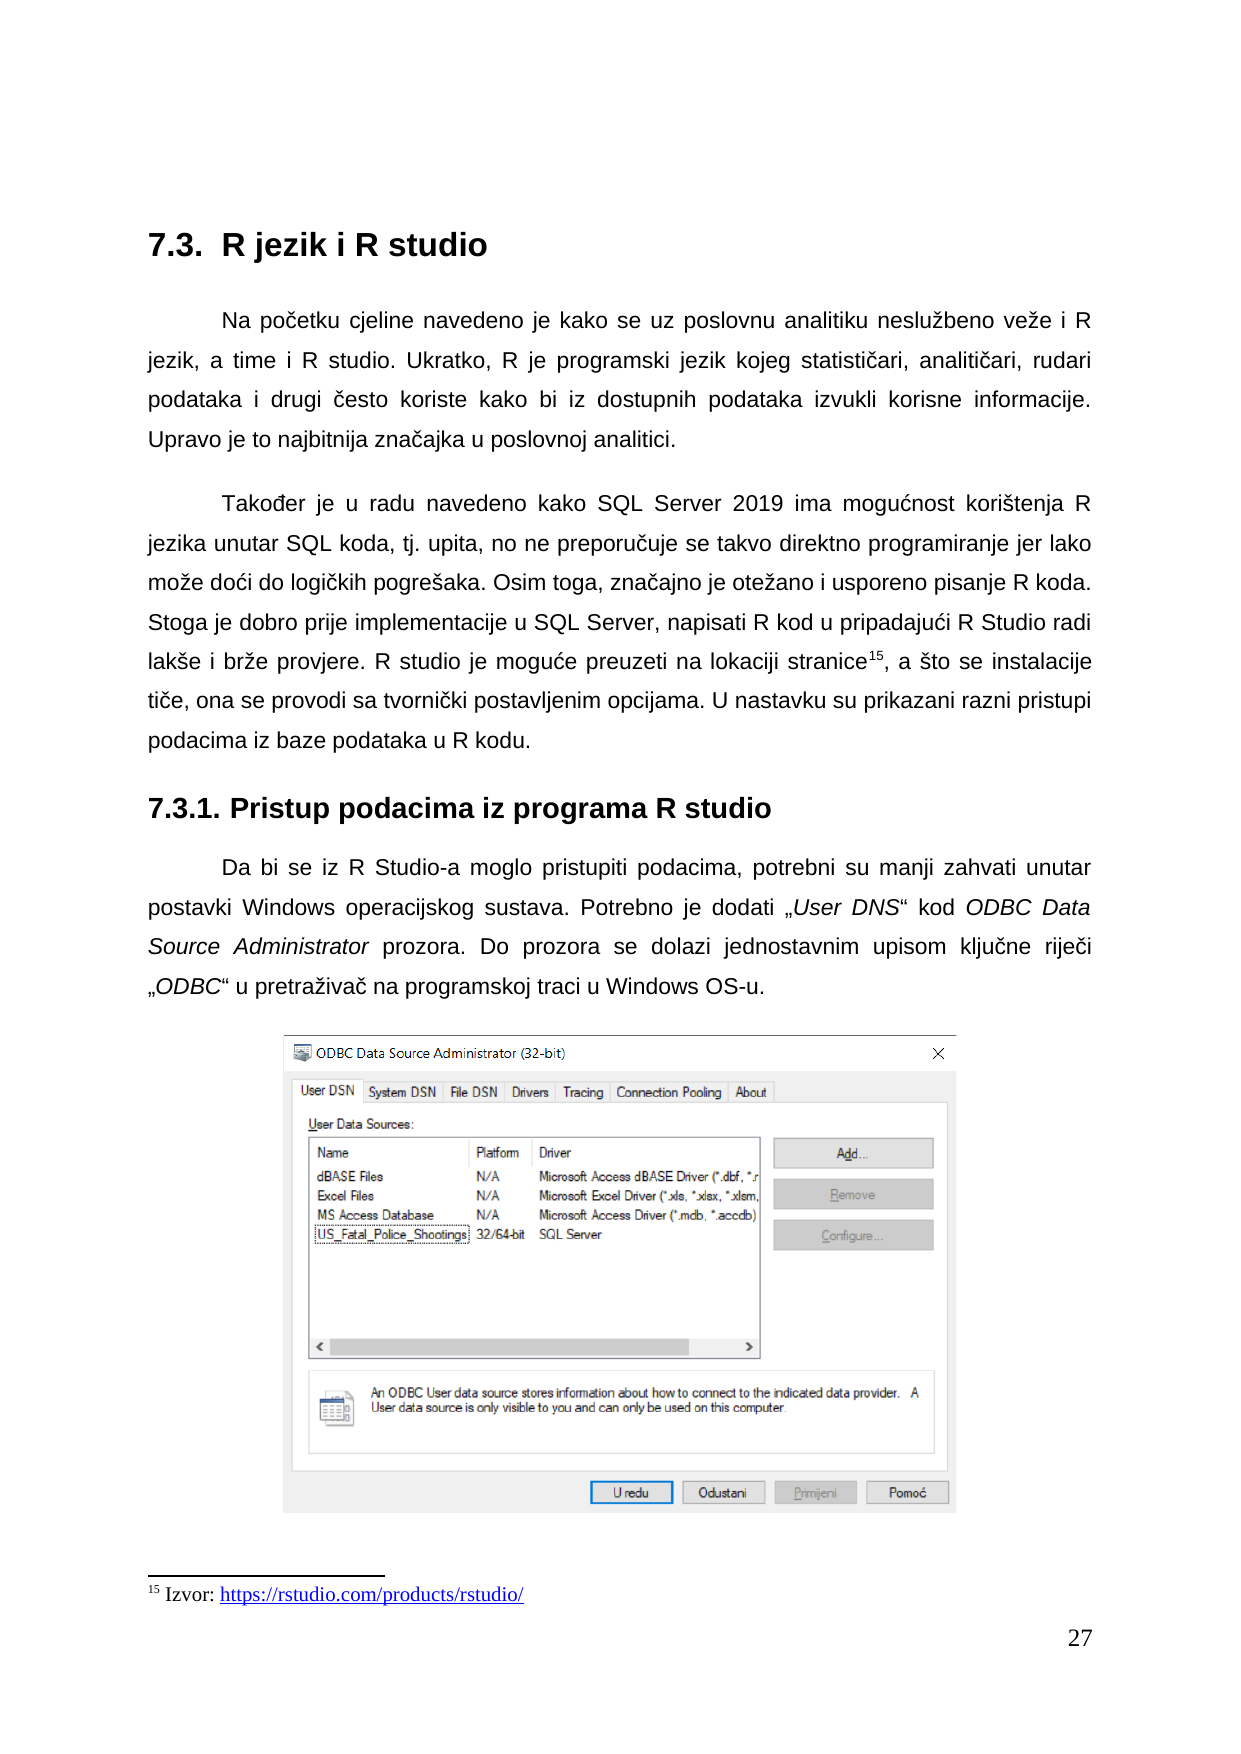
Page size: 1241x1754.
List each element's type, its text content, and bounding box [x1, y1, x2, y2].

picture [283, 1035, 957, 1513]
text R jezik i R studio [148, 224, 1093, 263]
text Da bi se iz R Studio-a moglo pristupiti podacima, potrebni su manji zahvati unutar postavki Windows operacijskog sustava. Potrebno je dodati „User DNS“ kod ODBC Data Source Administrator prozora. Do prozora se dolazi jednostavnim upisom ključne riječi „ODBC“ u pretraživač na programskoj traci u Windows OS-u. [148, 854, 1093, 999]
text Pristup podacima iz programa R studio [148, 791, 1093, 825]
text Također je u radu navedeno kako SQL Server 2019 ima mogućnost korištenja R jezika unutar SQL koda, tj. upita, no ne preporučuje se takvo direktno programiranje jer lako može doći do logičkih pogrešaka. Osim toga, značajno je otežano i usporeno pisanje R koda. Stoga je dobro prije implementacije u SQL Server, napisati R kod u pripadajući R Studio radi lakše i brže provjere. R studio je moguće preuzeti na lokaciji stranice, a što se instalacije tiče, ona se provodi sa tvornički postavljenim opcijama. U nastavku su prikazani razni pristupi podacima iz baze podataka u R kodu. [148, 490, 1093, 753]
text Na početku cjeline navedeno je kako se uz poslovnu analitiku neslužbeno veže i R jezik, a time i R studio. Ukratko, R je programski jezik kojeg statističari, analitičari, rudari podataka i drugi često koriste kako bi iz dostupnih podataka izvukli korisne informacije. Upravo je to najbitnija značajka u poslovnoj analitici. [148, 307, 1093, 452]
